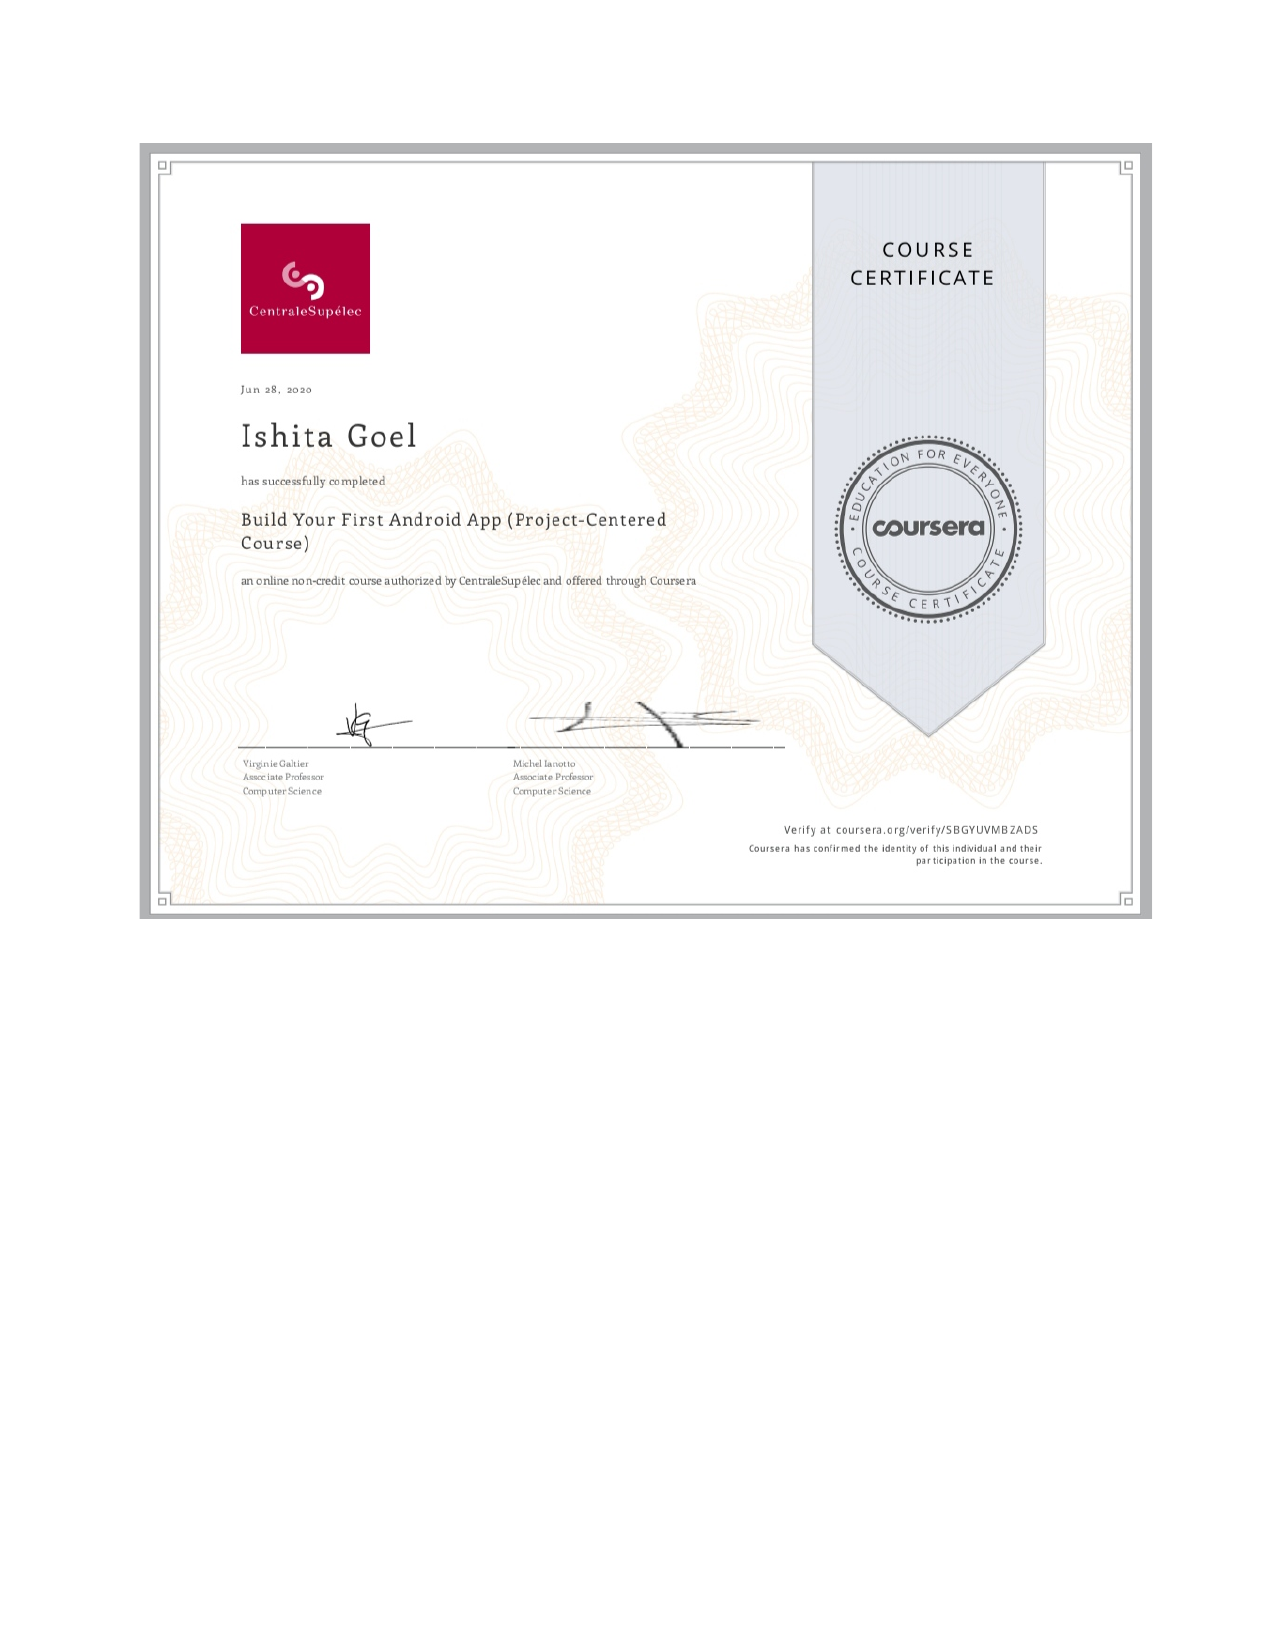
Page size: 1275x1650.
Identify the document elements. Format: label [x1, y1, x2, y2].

picture [139, 143, 1153, 919]
